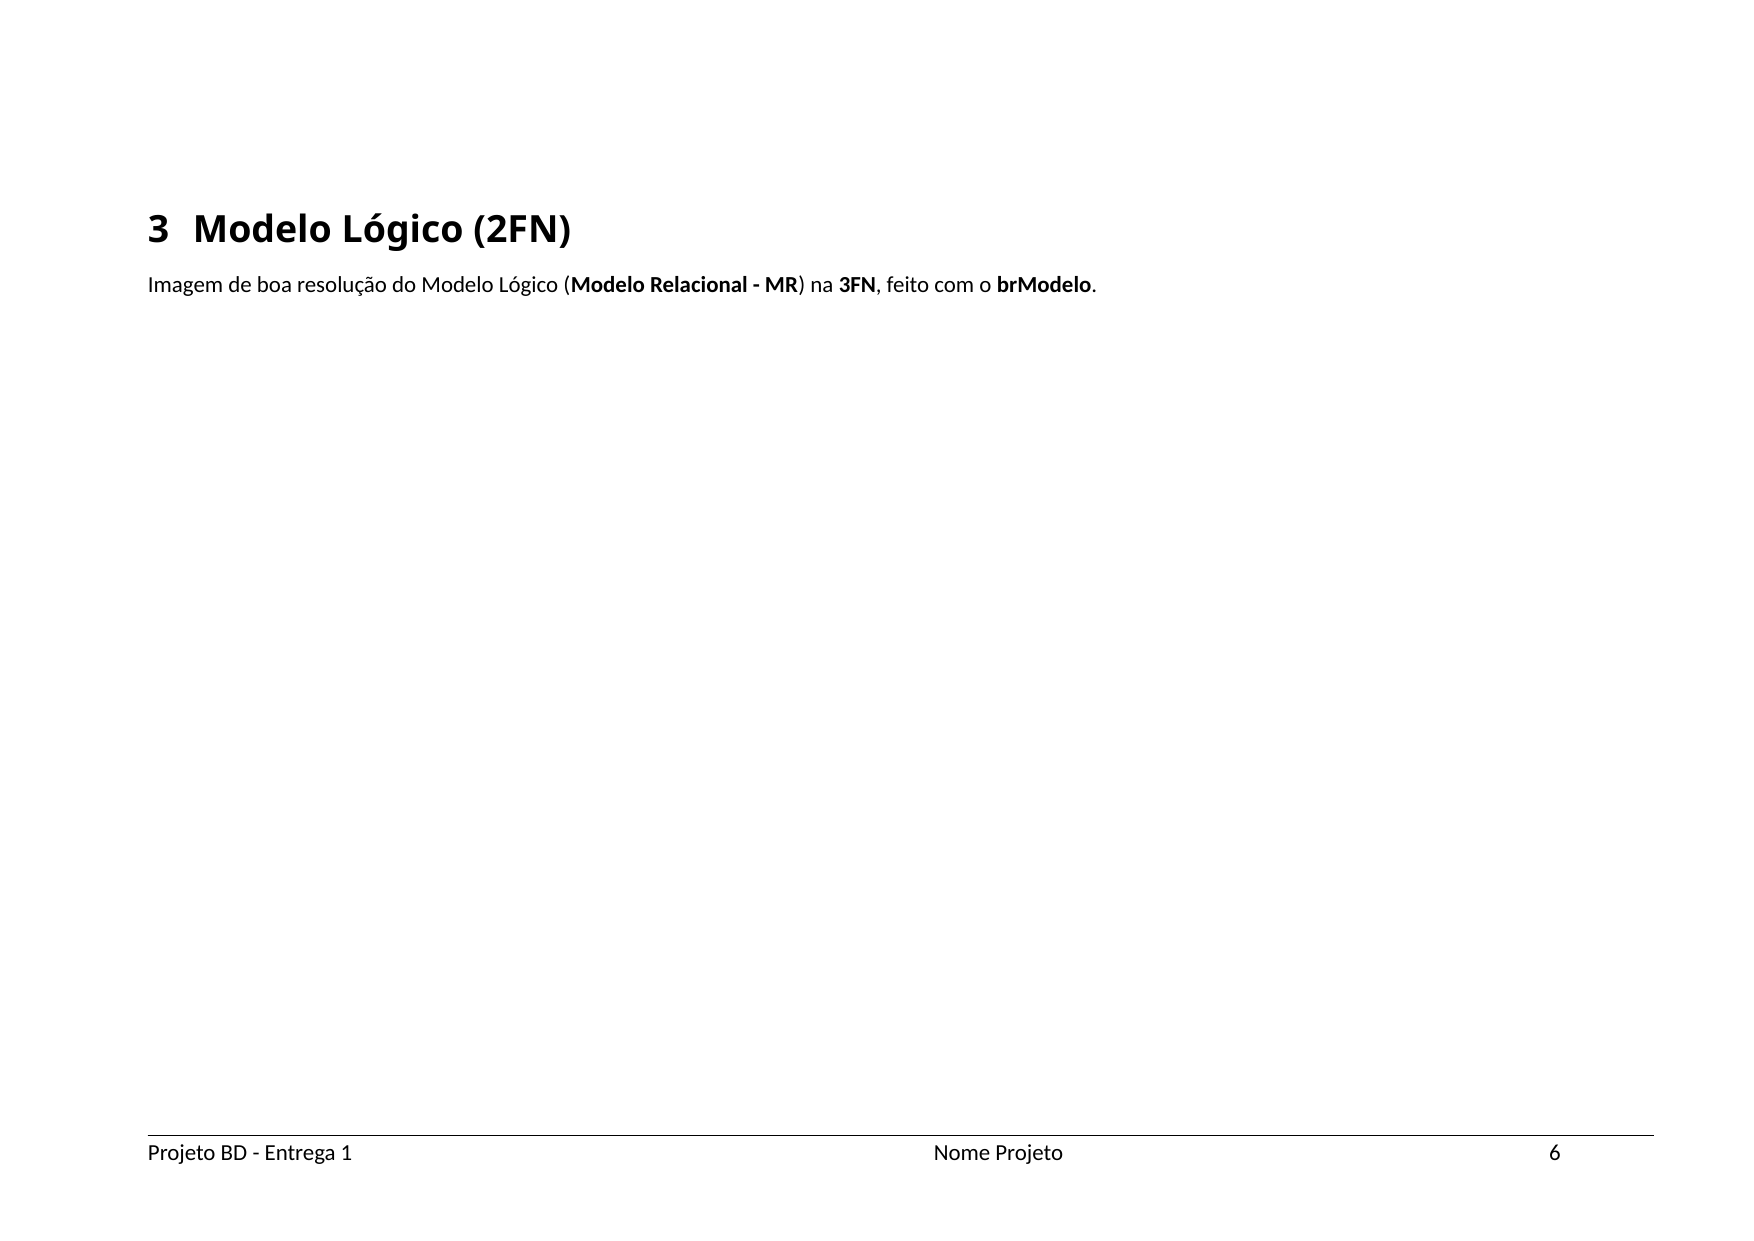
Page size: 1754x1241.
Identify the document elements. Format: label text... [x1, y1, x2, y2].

text Imagem de boa resolução do Modelo Lógico (Modelo Relacional - MR) na 3FN, feito com o brModelo. [148, 270, 1654, 298]
subtitle Modelo Lógico (2FN) [148, 202, 1654, 253]
